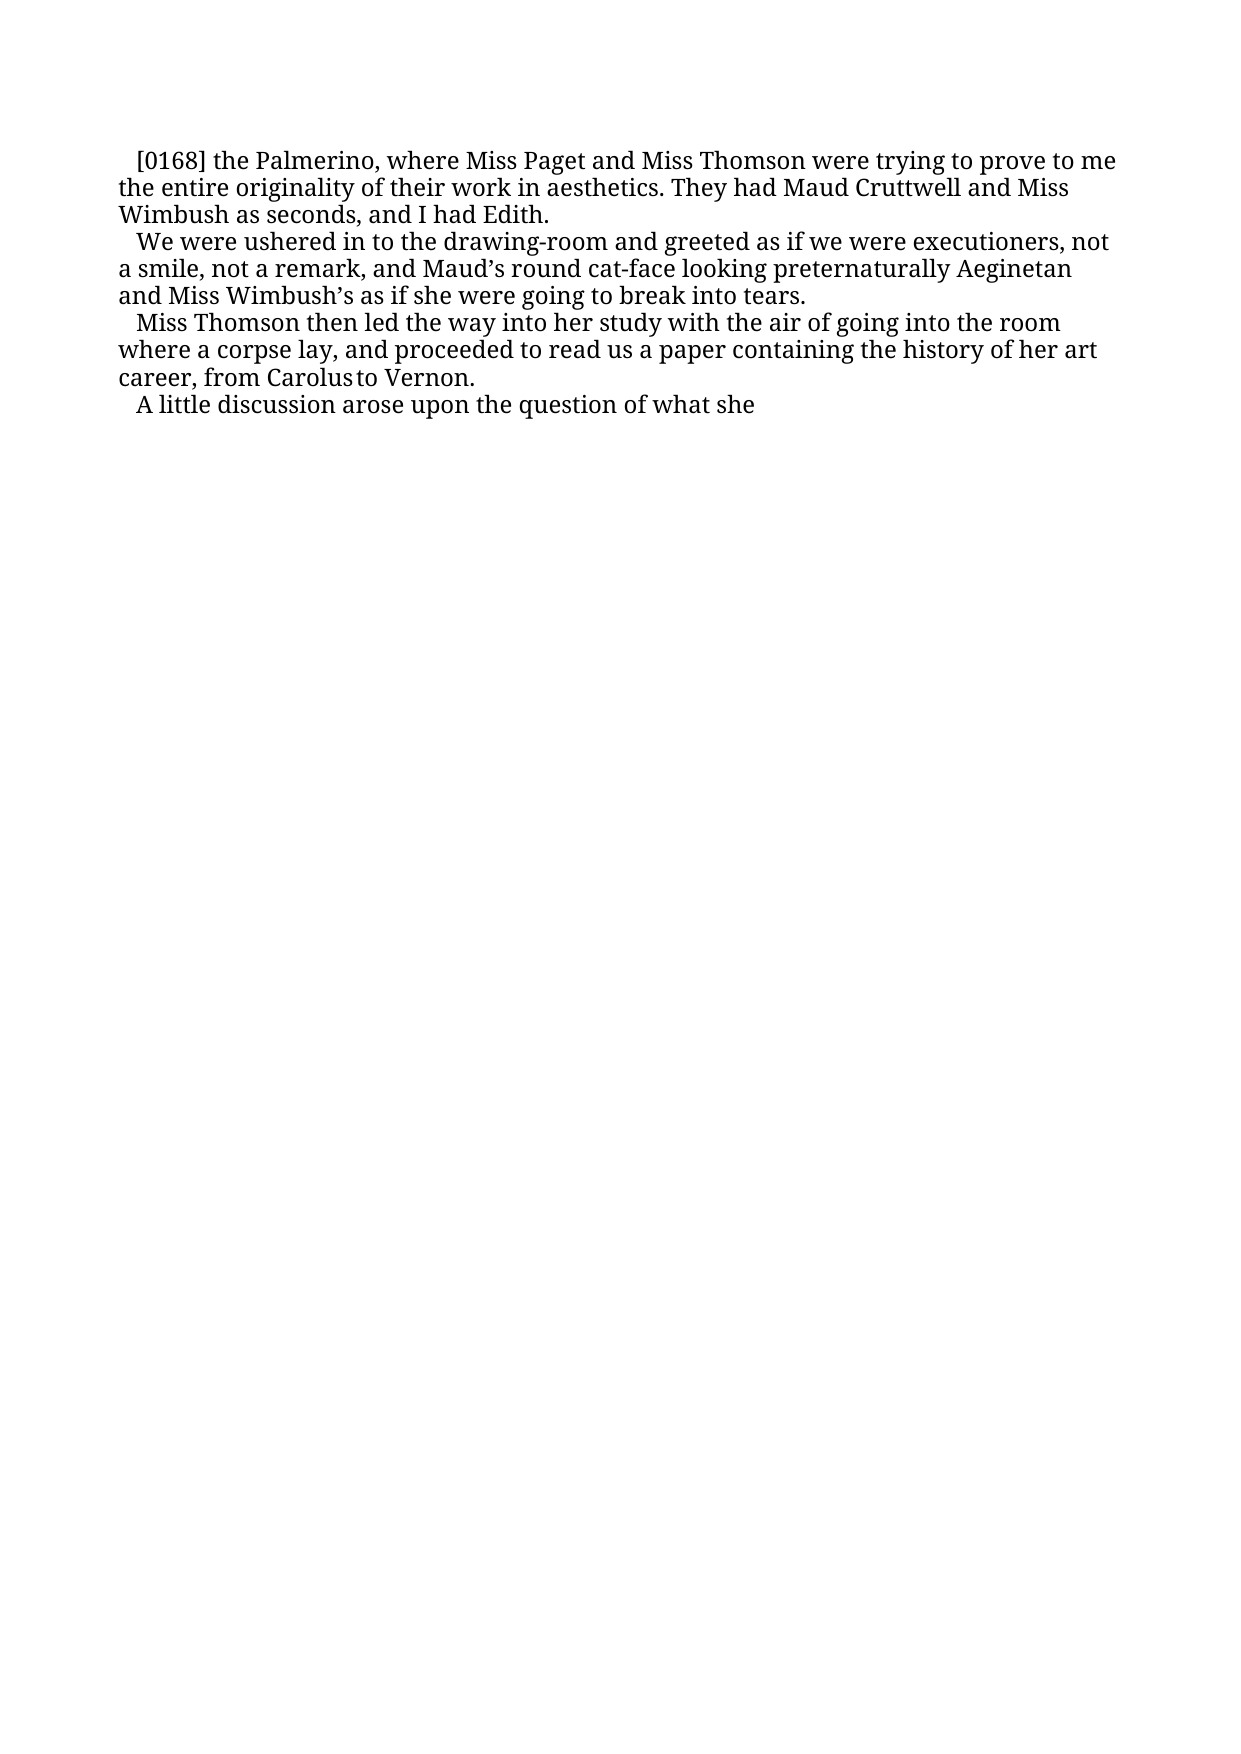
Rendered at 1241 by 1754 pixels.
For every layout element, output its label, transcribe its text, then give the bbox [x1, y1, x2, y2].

text We were ushered in to the drawing-room and greeted as if we were executioners, not a smile, not a remark, and Maud’s round cat-face looking preternaturally Aeginetan and Miss Wimbush’s as if she were going to break into tears. [118, 229, 1122, 310]
text A little discussion arose upon the question of what she [118, 391, 1122, 418]
text [0168] the Palmerino, where Miss Paget and Miss Thomson were trying to prove to me the entire originality of their work in aesthetics. They had Maud Cruttwell and Miss Wimbush as seconds, and I had Edith. [118, 148, 1122, 229]
text Miss Thomson then led the way into her study with the air of going into the room where a corpse lay, and proceeded to read us a paper containing the history of her art career, from Carolus to Vernon. [118, 310, 1122, 391]
